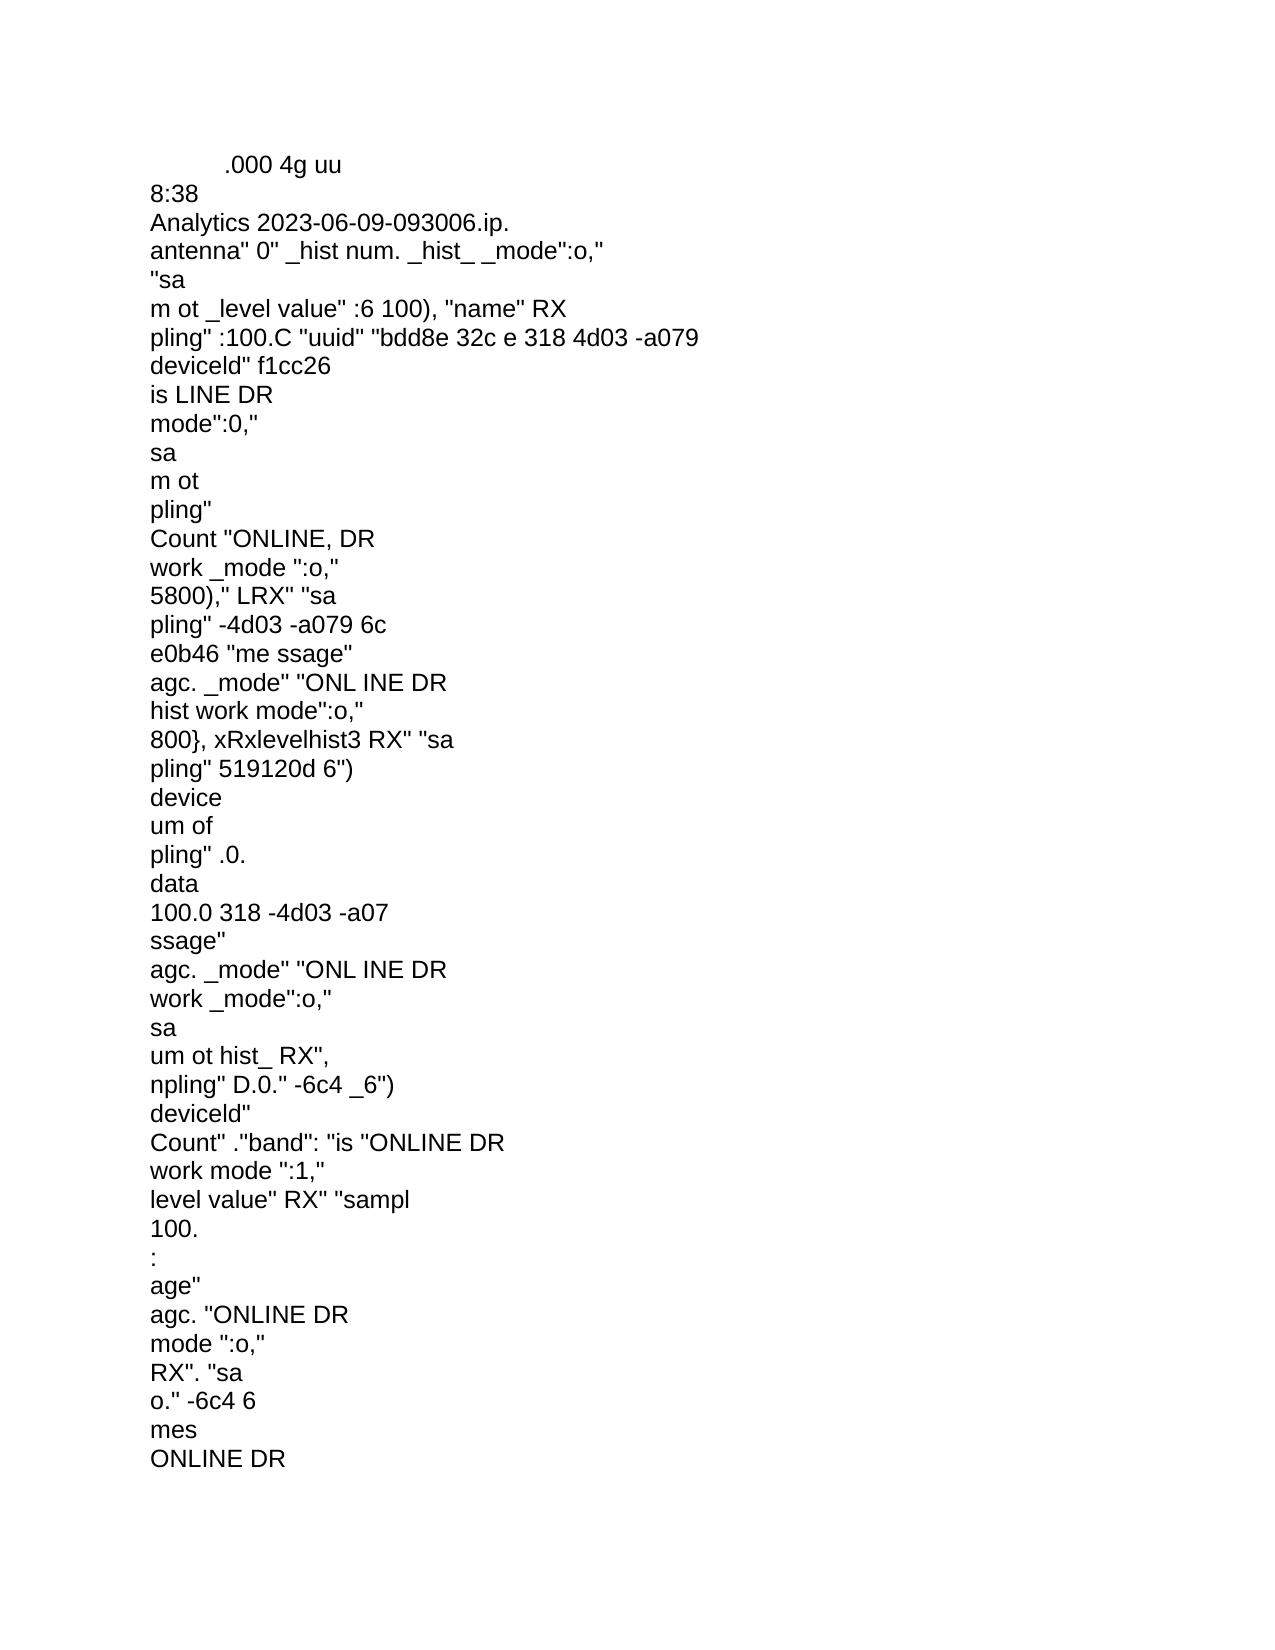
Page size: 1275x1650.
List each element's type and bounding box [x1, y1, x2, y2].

text [150, 150, 1125, 1472]
